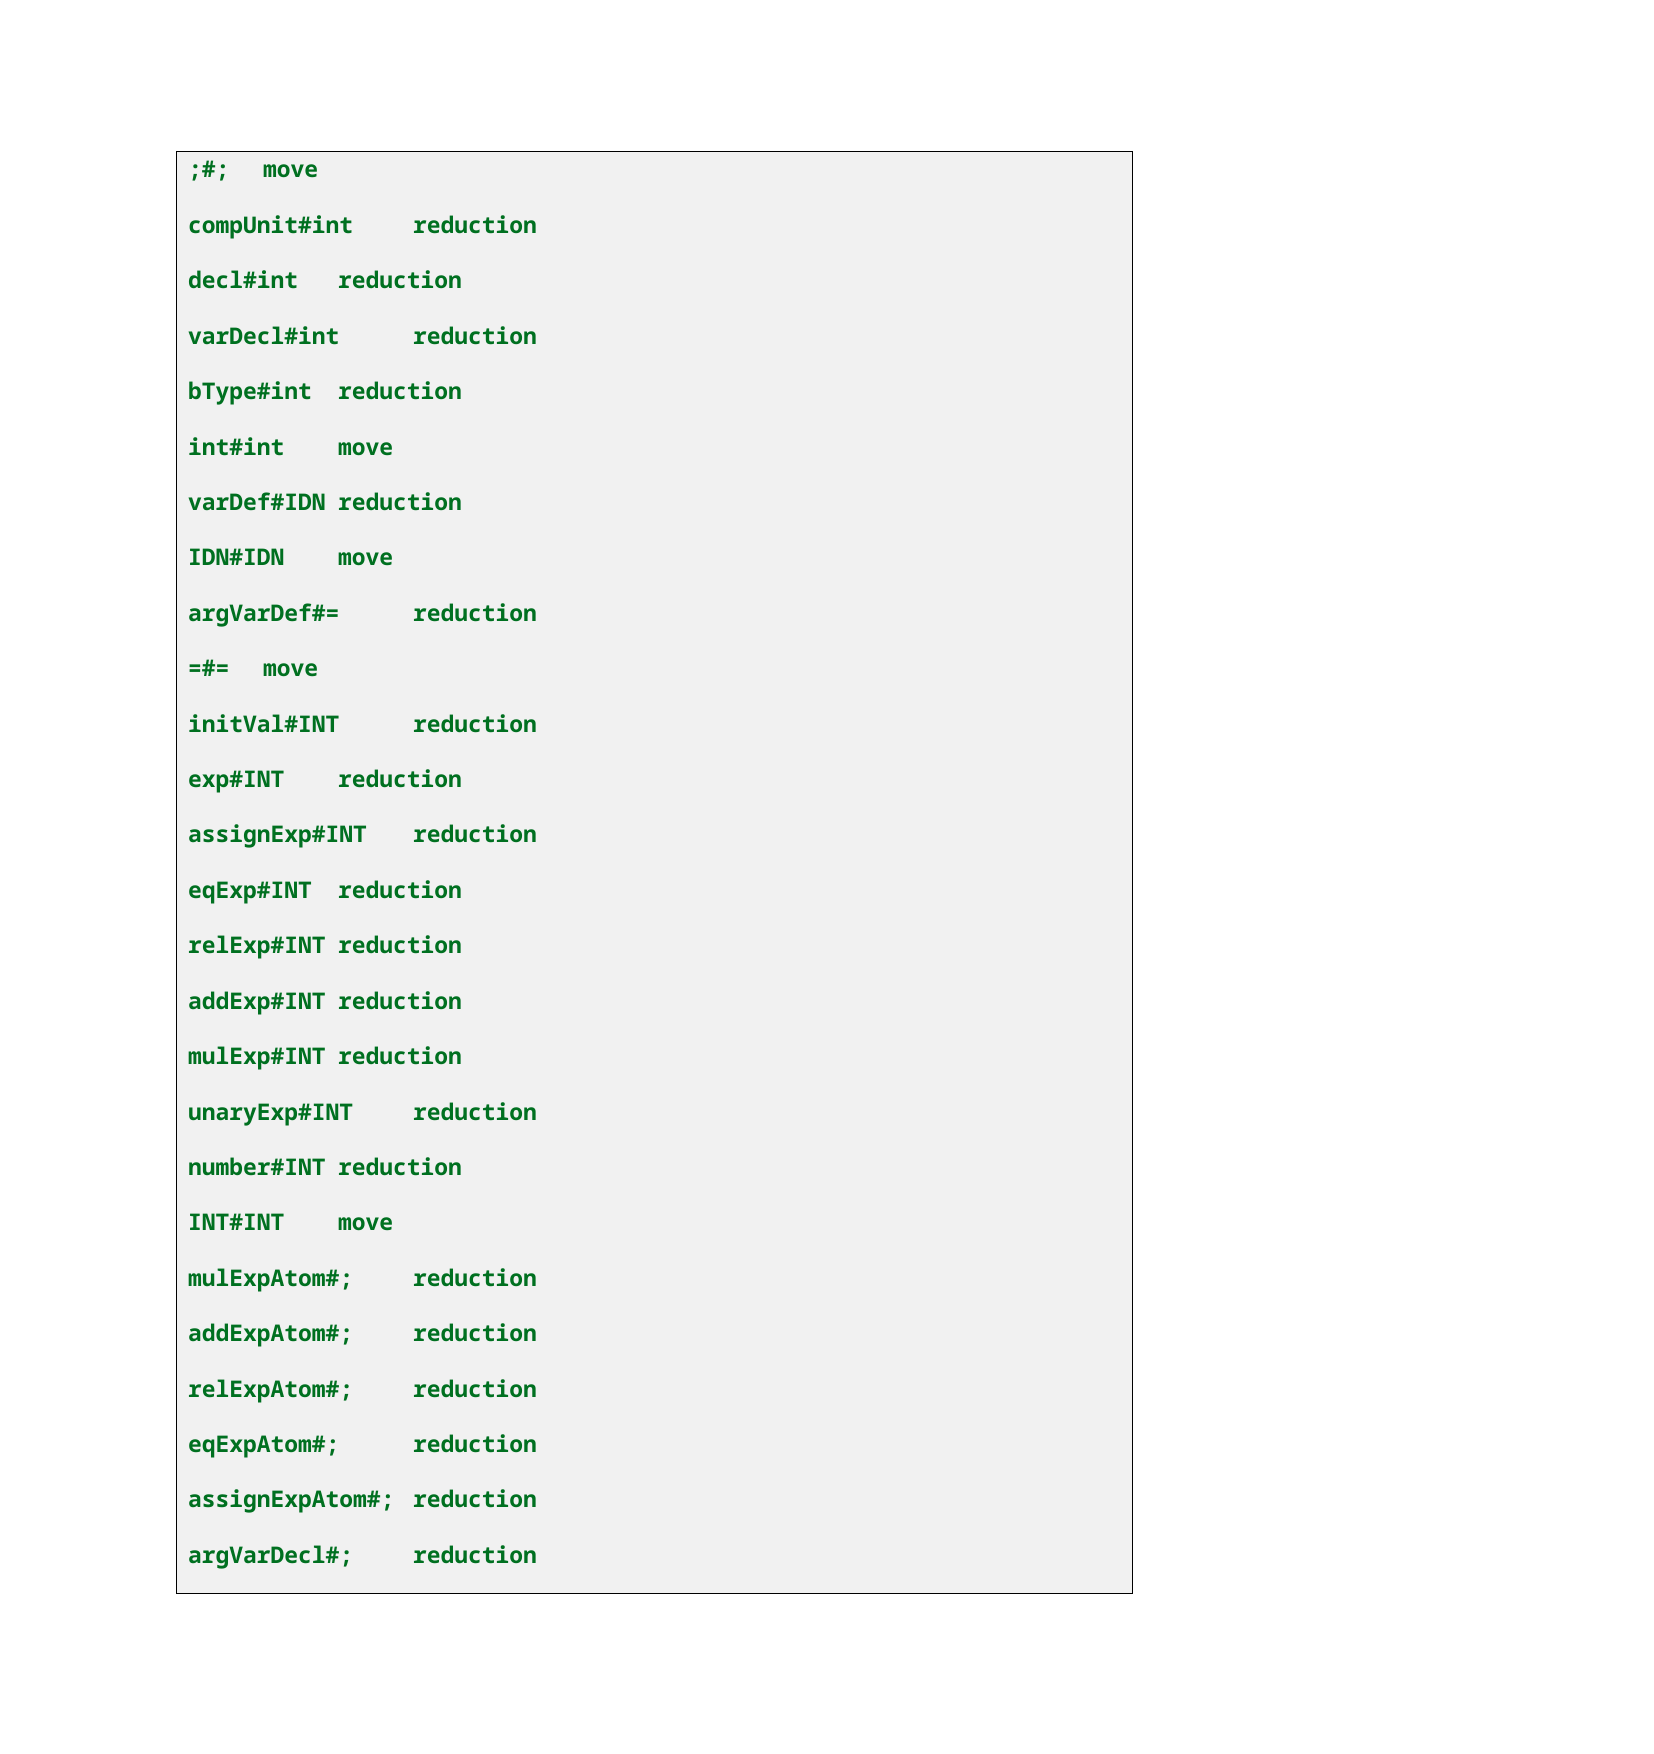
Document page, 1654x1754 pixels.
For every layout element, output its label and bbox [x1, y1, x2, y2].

table_header [177, 152, 1132, 1593]
